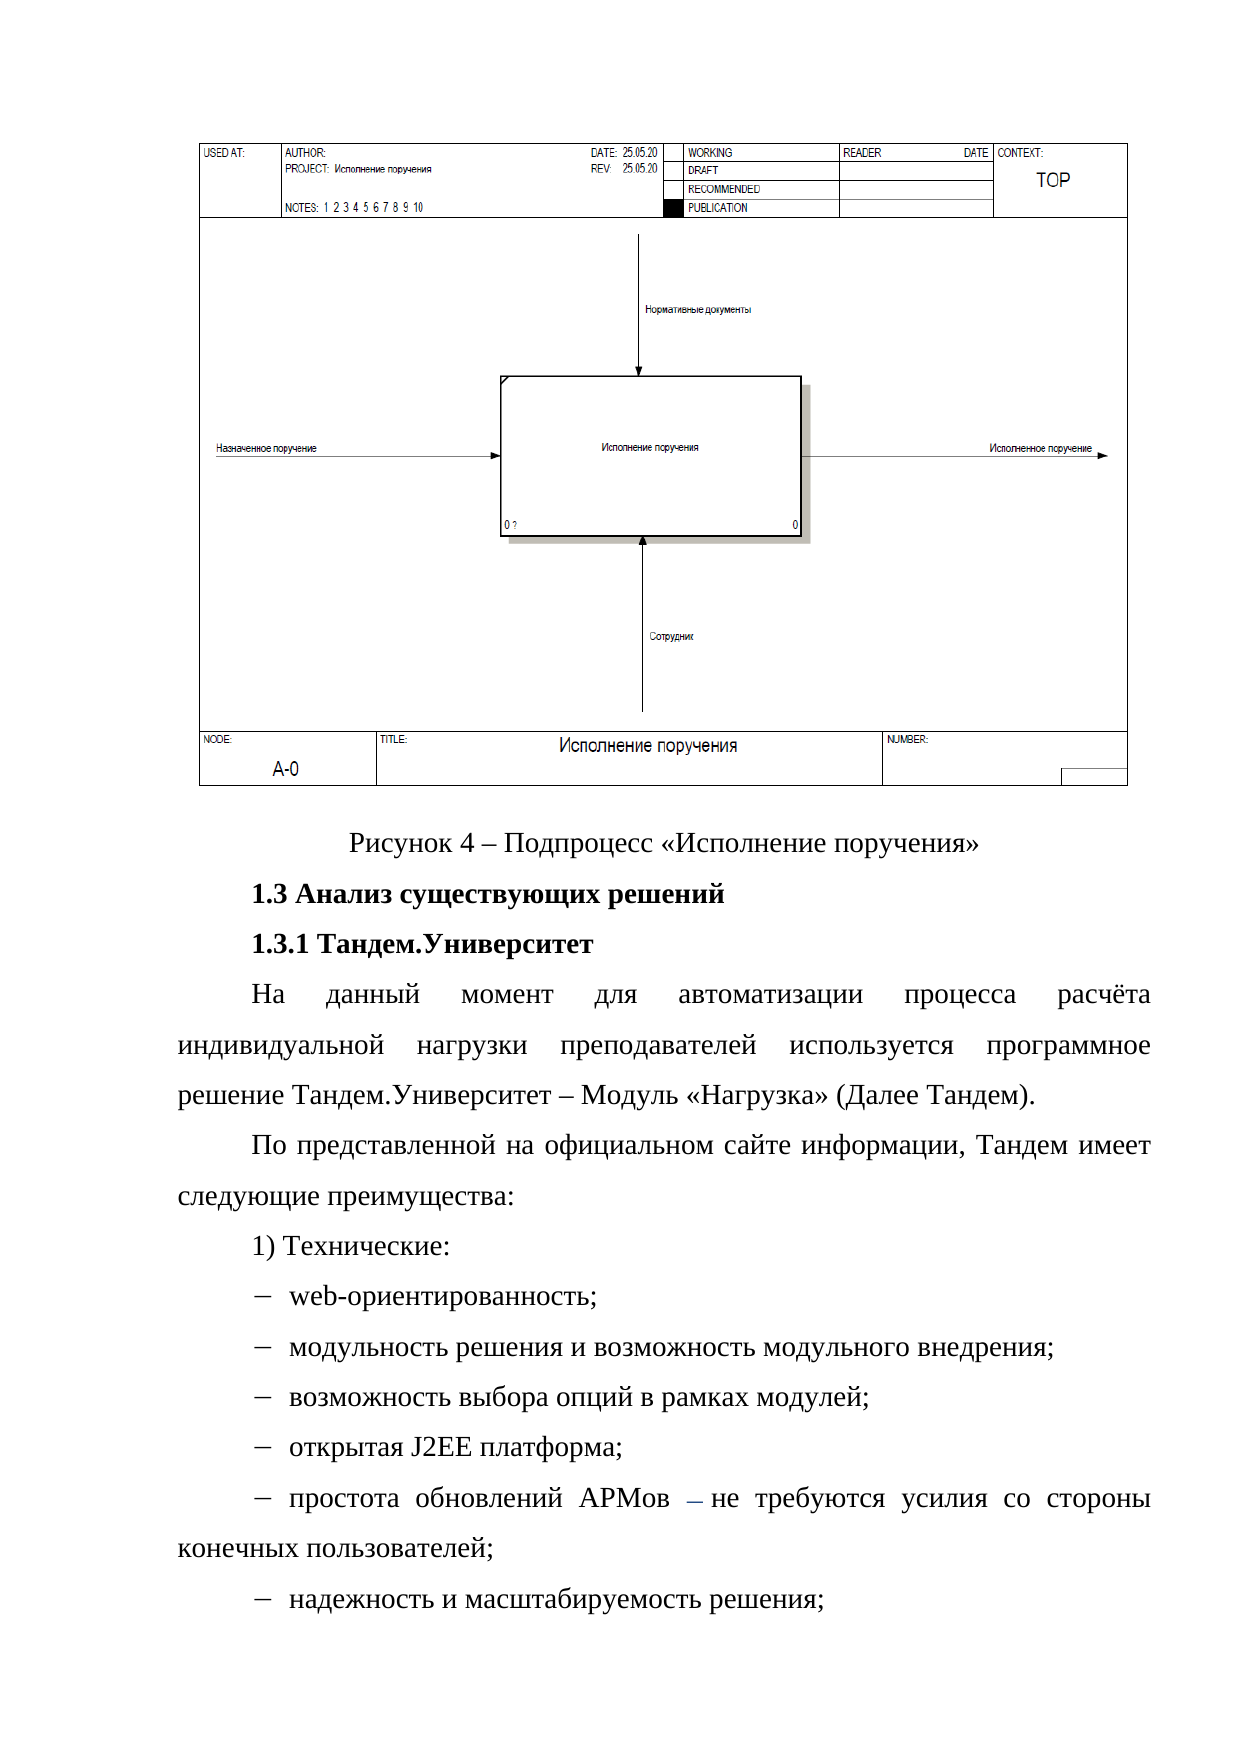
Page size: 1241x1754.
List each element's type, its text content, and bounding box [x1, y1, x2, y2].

text Рисунок 4 – Подпроцесс «Исполнение поручения» [177, 826, 1152, 859]
list открытая J2EE платформа; [177, 1429, 1152, 1463]
text 1.3 Анализ существующих решений [177, 876, 1152, 909]
list модульность решения и возможность модульного внедрения; [177, 1329, 1152, 1362]
list простота обновлений АРМов — не требуются усилия со стороны конечных пользователей; [177, 1480, 1152, 1564]
list возможность выбора опций в рамках модулей; [177, 1379, 1152, 1413]
text 1.3.1 Тандем.Университет [177, 926, 1152, 960]
picture [177, 118, 1152, 809]
list надежность и масштабируемость решения; [177, 1581, 1152, 1614]
text По представленной на официальном сайте информации, Тандем имеет следующие преимущества: [177, 1127, 1152, 1211]
text На данный момент для автоматизации процесса расчёта индивидуальной нагрузки преподавателей используется программное решение Тандем.Университет – Модуль «Нагрузка» (Далее Тандем). [177, 976, 1152, 1111]
list web-ориентированность; [177, 1278, 1152, 1312]
text 1) Технические: [177, 1228, 1152, 1262]
